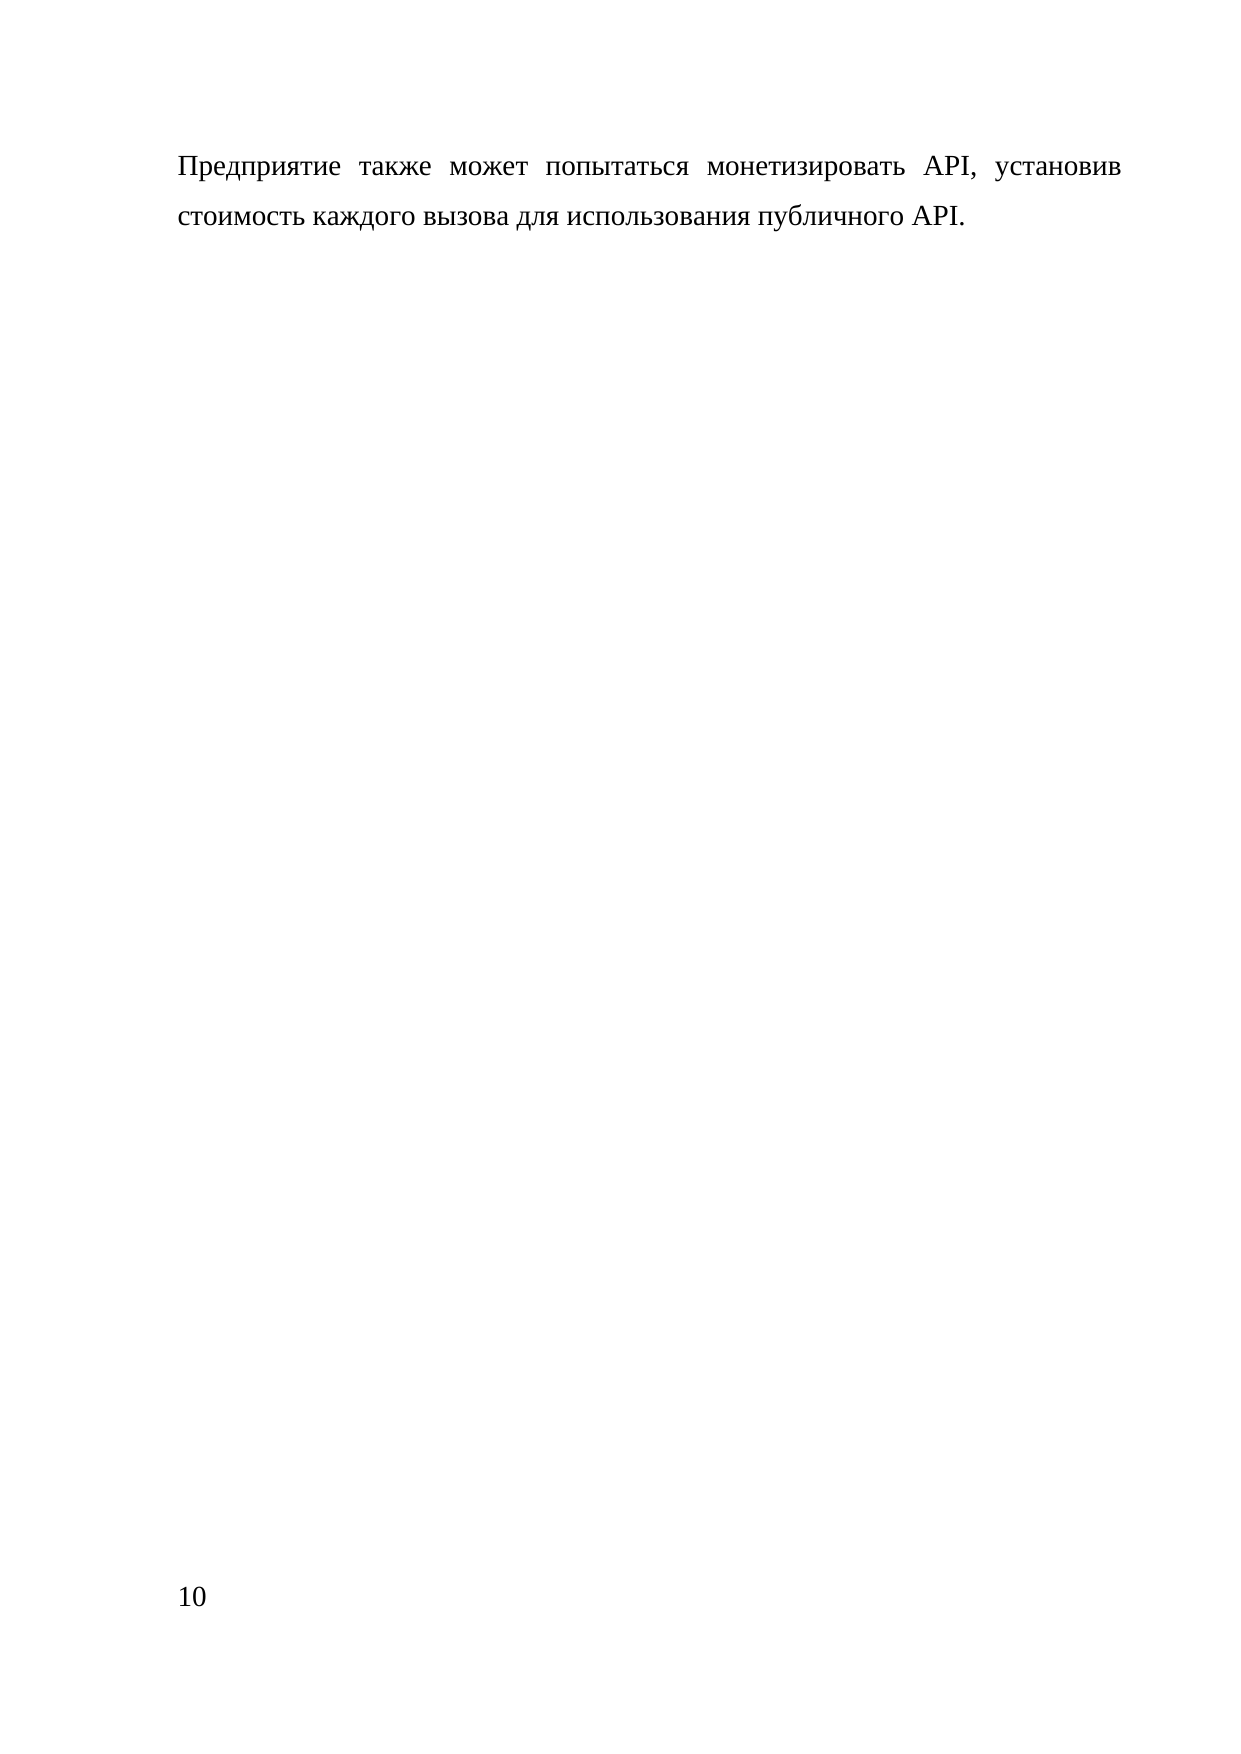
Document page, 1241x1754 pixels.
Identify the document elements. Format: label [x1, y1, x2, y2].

text [177, 148, 1122, 232]
